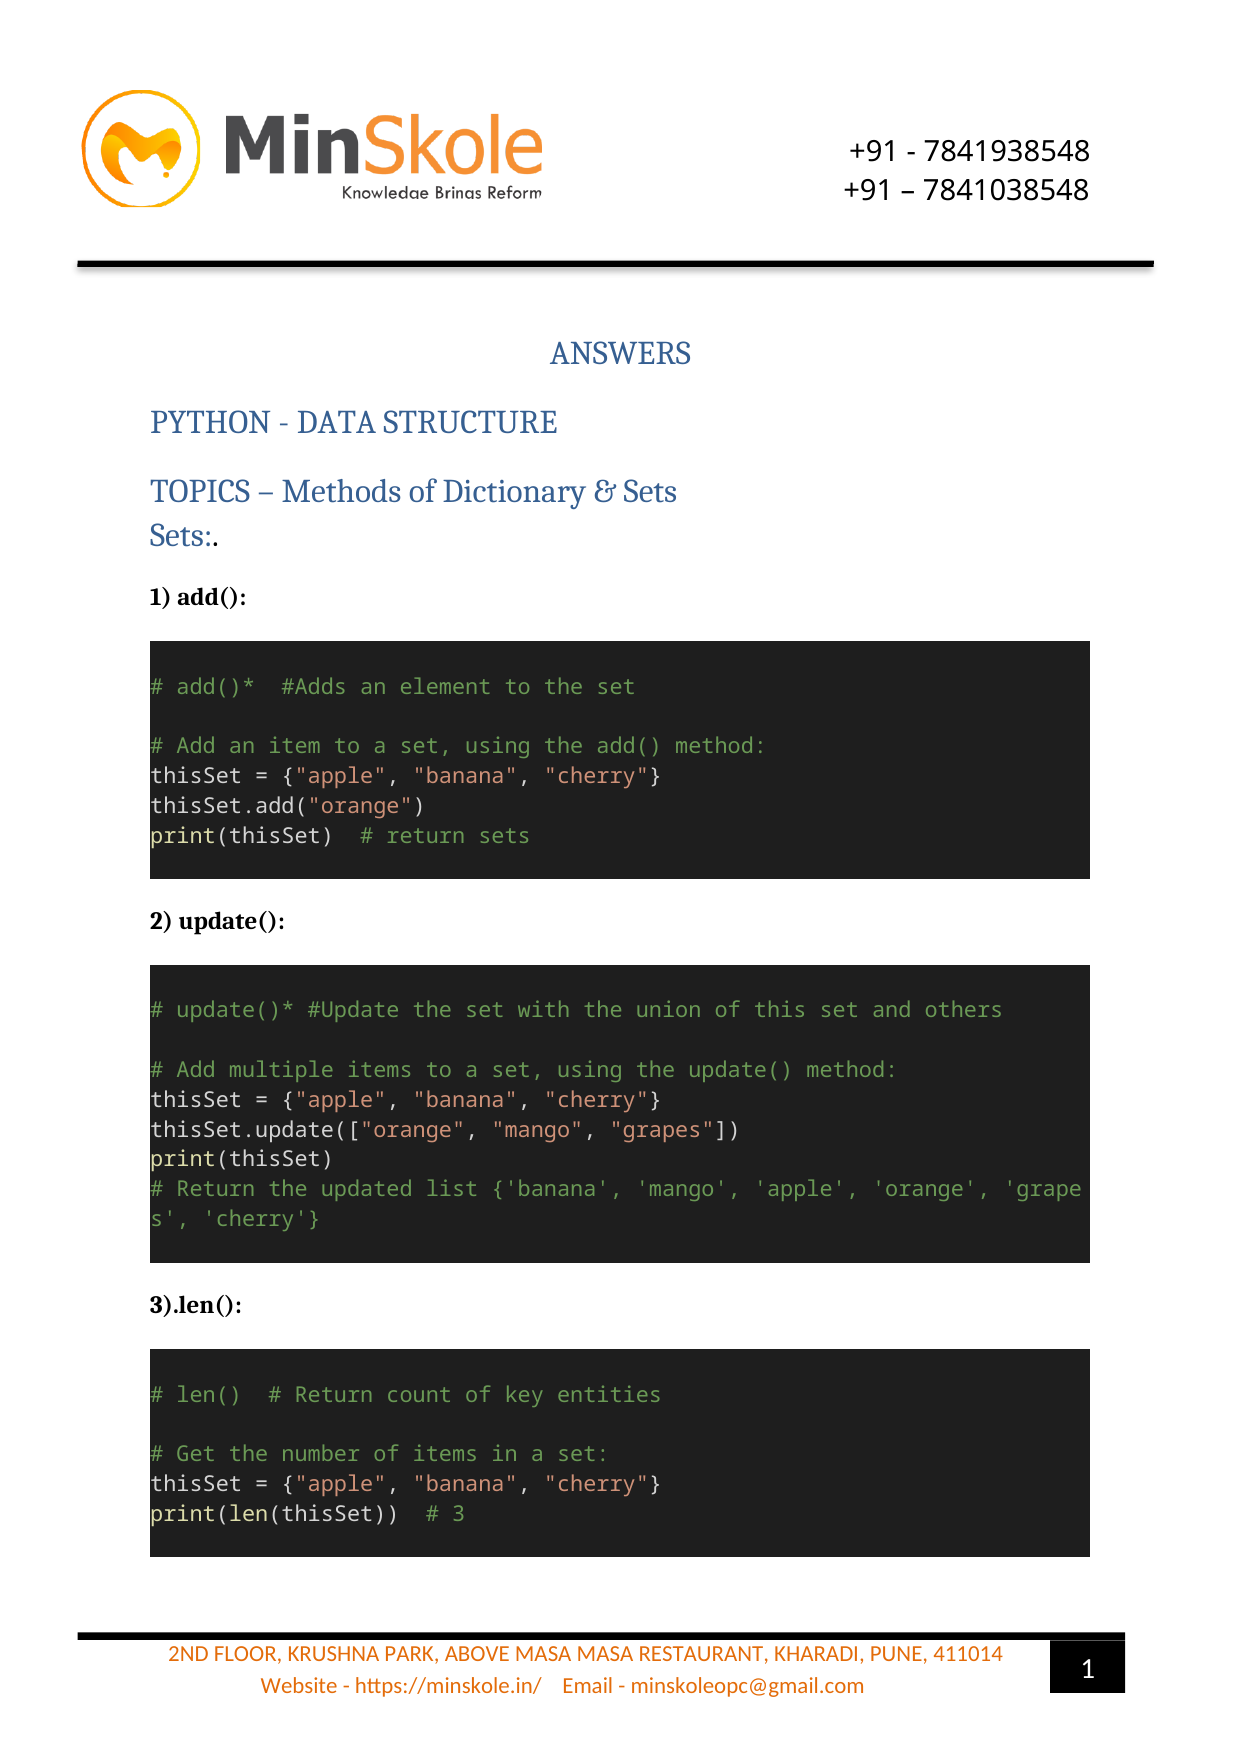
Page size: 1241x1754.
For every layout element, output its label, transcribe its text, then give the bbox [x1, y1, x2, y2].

text # len() # Return count of key entities [150, 1379, 1090, 1408]
picture [81, 90, 200, 206]
text # add()* #Adds an element to the set [150, 671, 1090, 700]
text # Add multiple items to a set, using the update() method: [150, 1054, 1090, 1084]
text # Get the number of items in a set: [150, 1438, 1090, 1468]
text thisSet.update(["orange", "mango", "grapes"]) [150, 1114, 1090, 1143]
text 2) update(): [150, 907, 1090, 936]
text # update()* #Update the set with the union of this set and others [150, 994, 1090, 1024]
text 3).len(): [150, 1291, 1090, 1320]
text thisSet = {"apple", "banana", "cherry"} [150, 760, 1090, 790]
subtitle PYTHON - DATA STRUCTURE [150, 403, 1090, 441]
text # Return the updated list {'banana', 'mango', 'apple', 'orange', 'grapes', 'cherry'} [150, 1173, 1090, 1233]
text print(len(thisSet)) # 3 [150, 1498, 1090, 1528]
text # Add an item to a set, using the add() method: [150, 730, 1090, 760]
text 1) add(): [150, 583, 1090, 612]
text thisSet = {"apple", "banana", "cherry"} [150, 1084, 1090, 1114]
subtitle ANSWERS [150, 334, 1090, 372]
text thisSet.add("orange") [150, 790, 1090, 819]
picture [226, 113, 542, 199]
text print(thisSet) # return sets [150, 819, 1090, 849]
text thisSet = {"apple", "banana", "cherry"} [150, 1468, 1090, 1498]
subtitle TOPICS – Methods of Dictionary & Sets [150, 472, 1090, 511]
text Sets:. [150, 516, 1090, 554]
text print(thisSet) [150, 1143, 1090, 1173]
